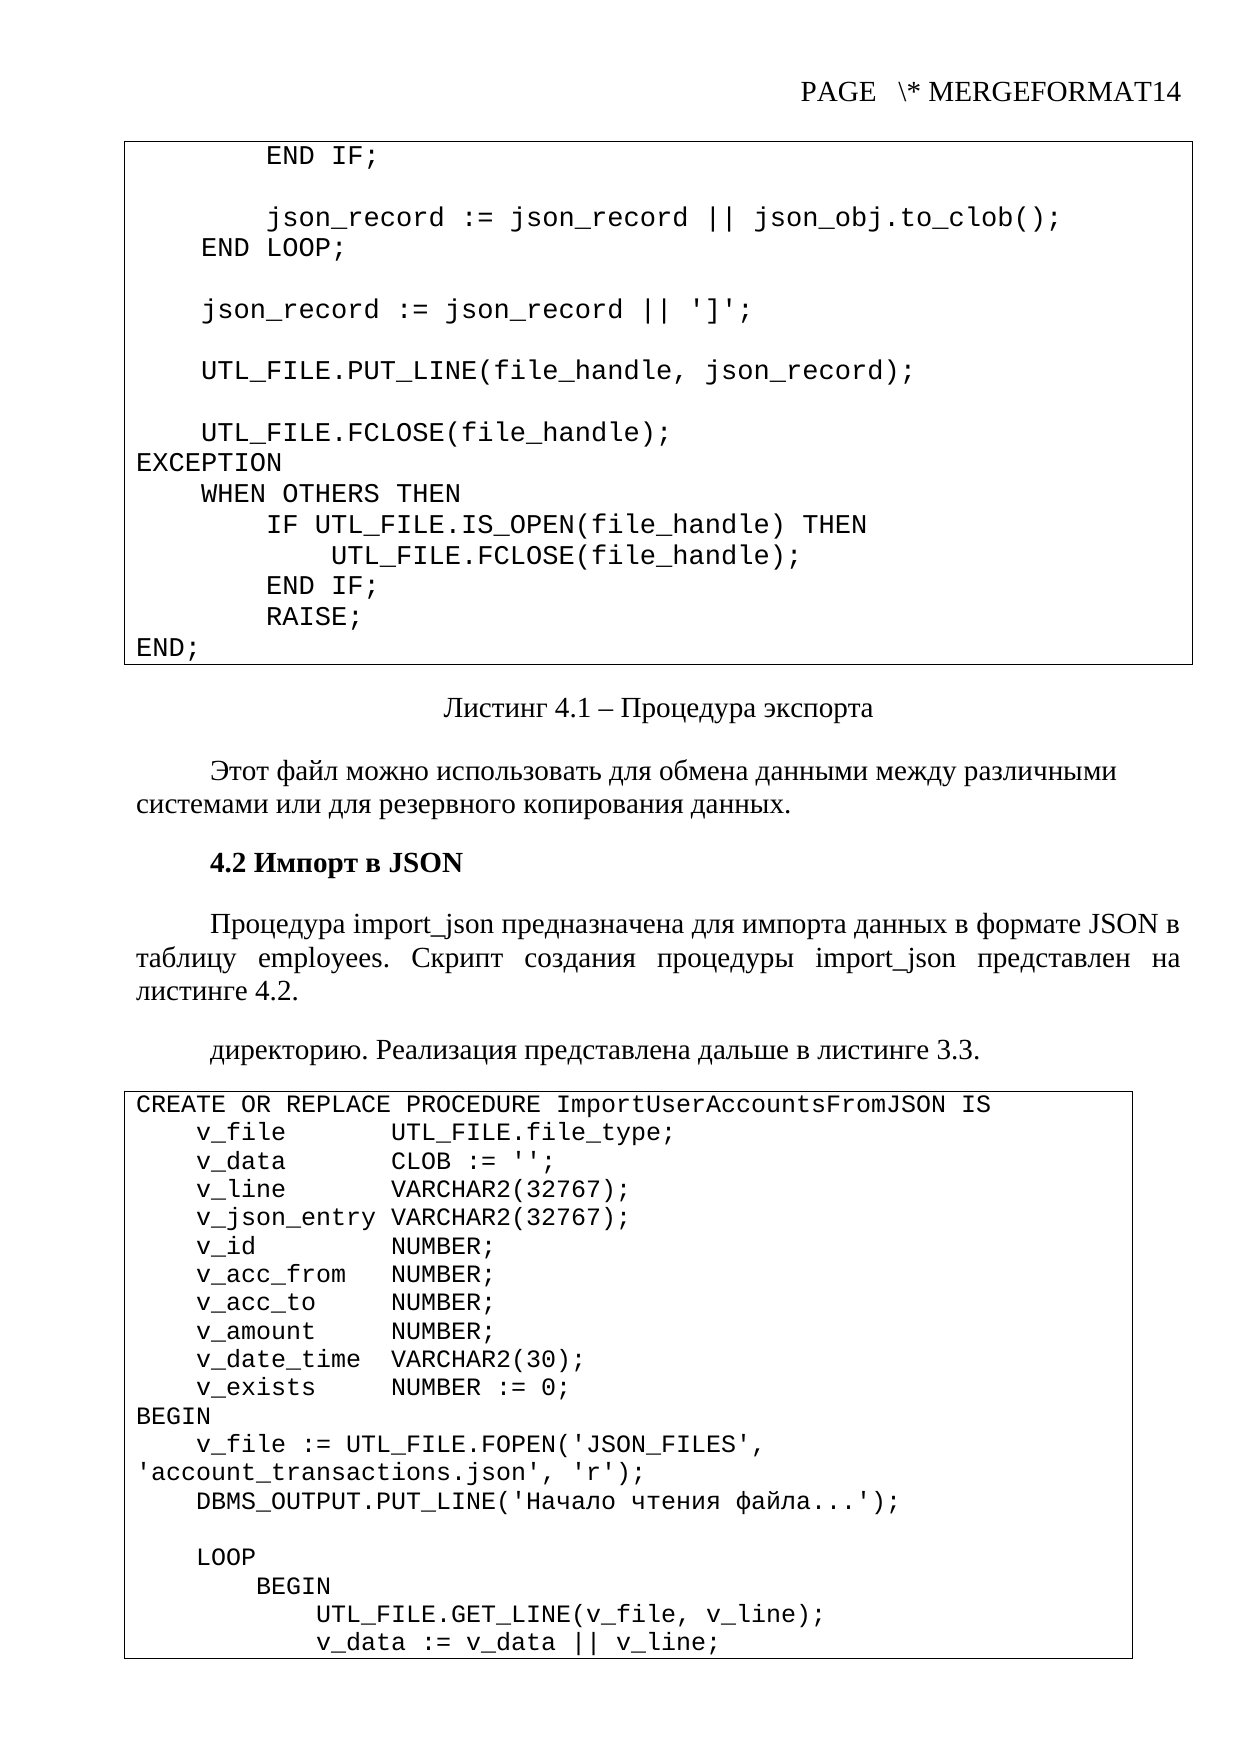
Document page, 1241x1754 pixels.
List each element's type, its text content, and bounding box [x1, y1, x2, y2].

text 4.2 Импорт в JSON [136, 845, 1181, 879]
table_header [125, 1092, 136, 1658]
text Процедура import_json предназначена для импорта данных в формате JSON в таблицу employees. Скрипт создания процедуры import_json представлен на листинге 4.2. [136, 906, 1181, 1007]
text Этот файл можно использовать для обмена данными между различными системами или для резервного копирования данных. [136, 753, 1181, 820]
text Листинг 4.1 – Процедура экспорта [136, 690, 1181, 724]
text директорию. Реализация представлена дальше в листинге 3.3. [136, 1032, 1181, 1066]
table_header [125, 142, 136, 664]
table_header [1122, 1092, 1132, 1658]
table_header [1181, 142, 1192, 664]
